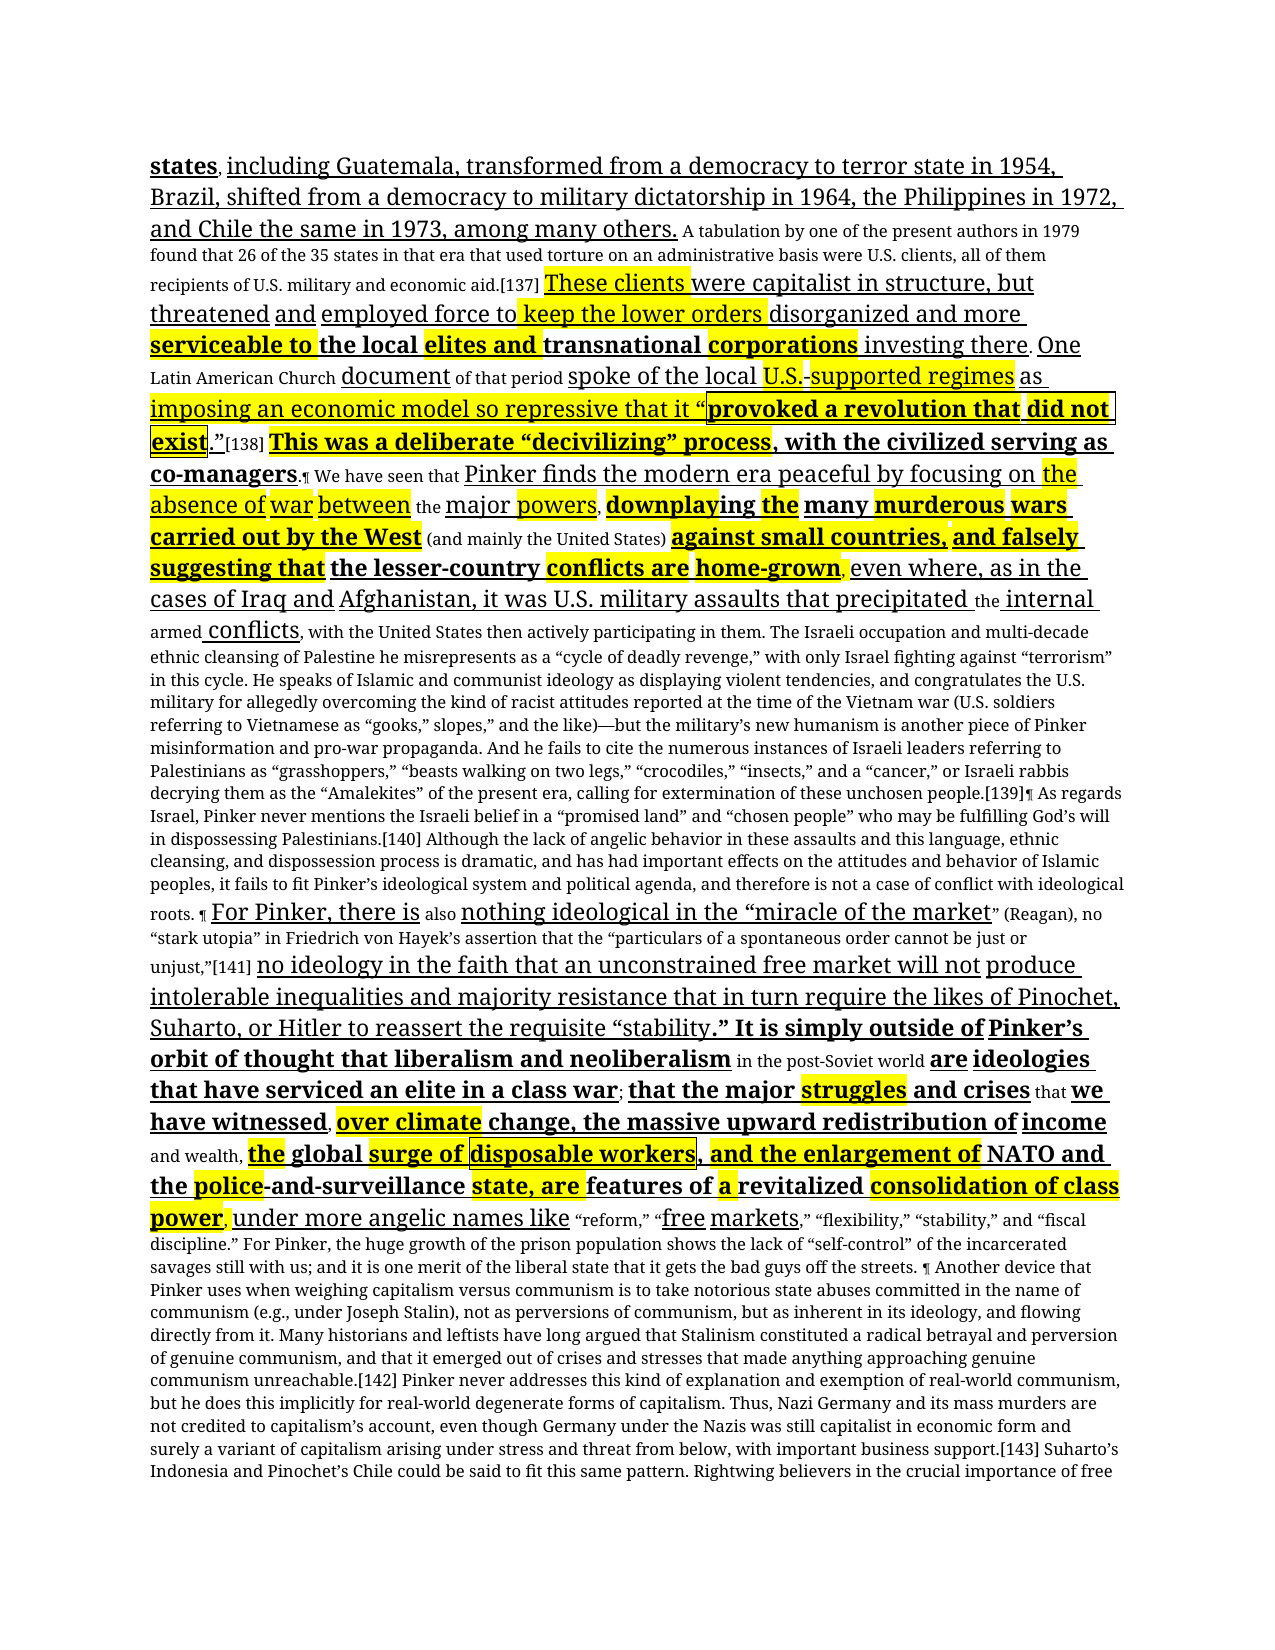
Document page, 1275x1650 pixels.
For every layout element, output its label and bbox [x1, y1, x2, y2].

text [150, 150, 1125, 1482]
